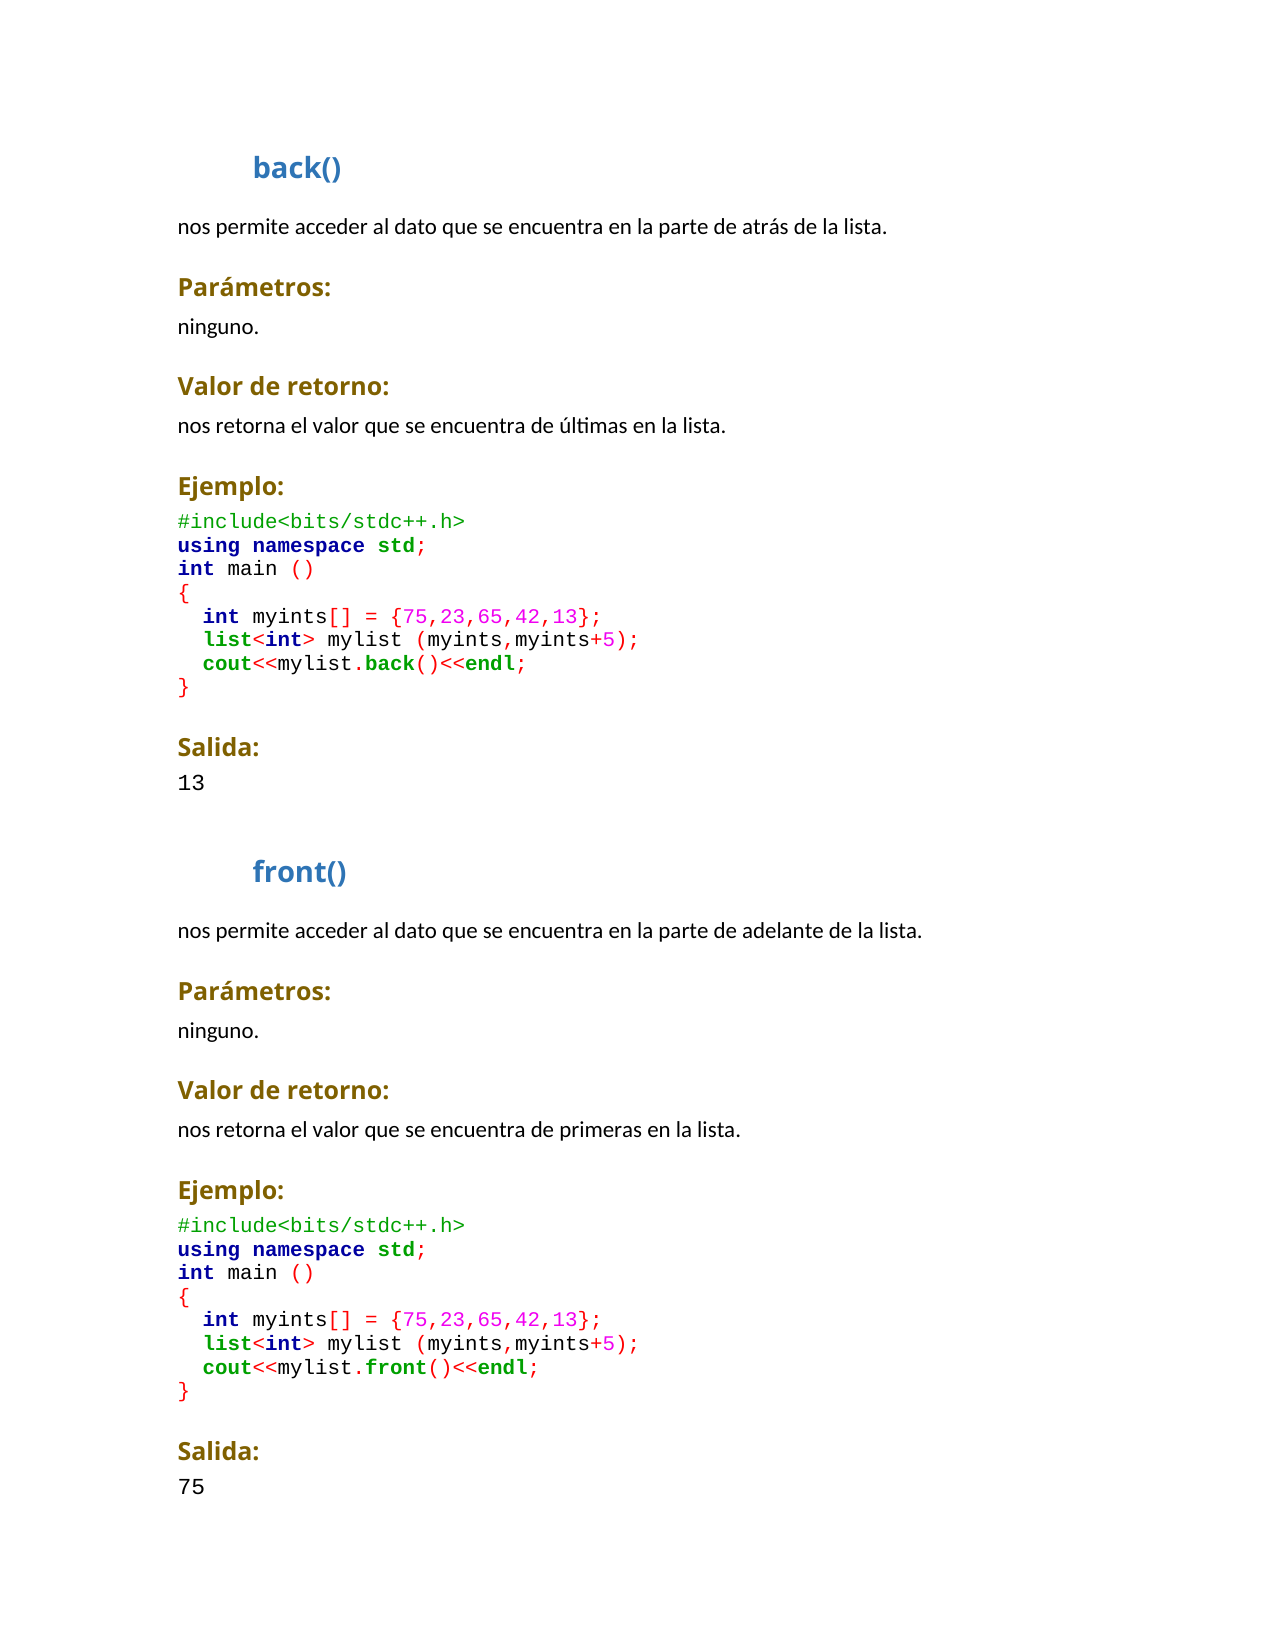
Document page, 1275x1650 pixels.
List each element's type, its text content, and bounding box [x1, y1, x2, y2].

text front() [177, 851, 1098, 891]
text list<int> mylist (myints,myints+5); [177, 1333, 1098, 1357]
text Salida: [177, 729, 1098, 763]
text ninguno. [177, 1016, 1098, 1044]
text int myints[] = {75,23,65,42,13}; [177, 1309, 1098, 1333]
text Valor de retorno: [177, 1073, 1098, 1107]
text using namespace std; [177, 535, 1098, 558]
text Valor de retorno: [177, 369, 1098, 403]
text int main () [177, 1262, 1098, 1286]
text } [177, 1380, 1098, 1404]
text int main () [177, 558, 1098, 582]
text nos retorna el valor que se encuentra de últimas en la lista. [177, 411, 1098, 439]
text #include<bits/stdc++.h> [177, 1215, 1098, 1238]
text nos permite acceder al dato que se encuentra en la parte de adelante de la lista. [177, 916, 1098, 944]
text using namespace std; [177, 1238, 1098, 1262]
text cout<<mylist.front()<<endl; [177, 1357, 1098, 1380]
text list<int> mylist (myints,myints+5); [177, 629, 1098, 653]
text 13 [177, 772, 1098, 798]
text Ejemplo: [177, 469, 1098, 503]
text nos permite acceder al dato que se encuentra en la parte de atrás de la lista. [177, 212, 1098, 240]
text nos retorna el valor que se encuentra de primeras en la lista. [177, 1115, 1098, 1143]
text { [177, 582, 1098, 606]
text Parámetros: [177, 269, 1098, 303]
text cout<<mylist.back()<<endl; [177, 653, 1098, 677]
text 75 [177, 1476, 1098, 1502]
text Parámetros: [177, 973, 1098, 1007]
text } [177, 677, 1098, 700]
text { [177, 1286, 1098, 1309]
text Salida: [177, 1433, 1098, 1467]
text back() [177, 148, 1098, 187]
text Ejemplo: [177, 1172, 1098, 1207]
text int myints[] = {75,23,65,42,13}; [177, 606, 1098, 629]
text ninguno. [177, 312, 1098, 340]
text #include<bits/stdc++.h> [177, 511, 1098, 535]
